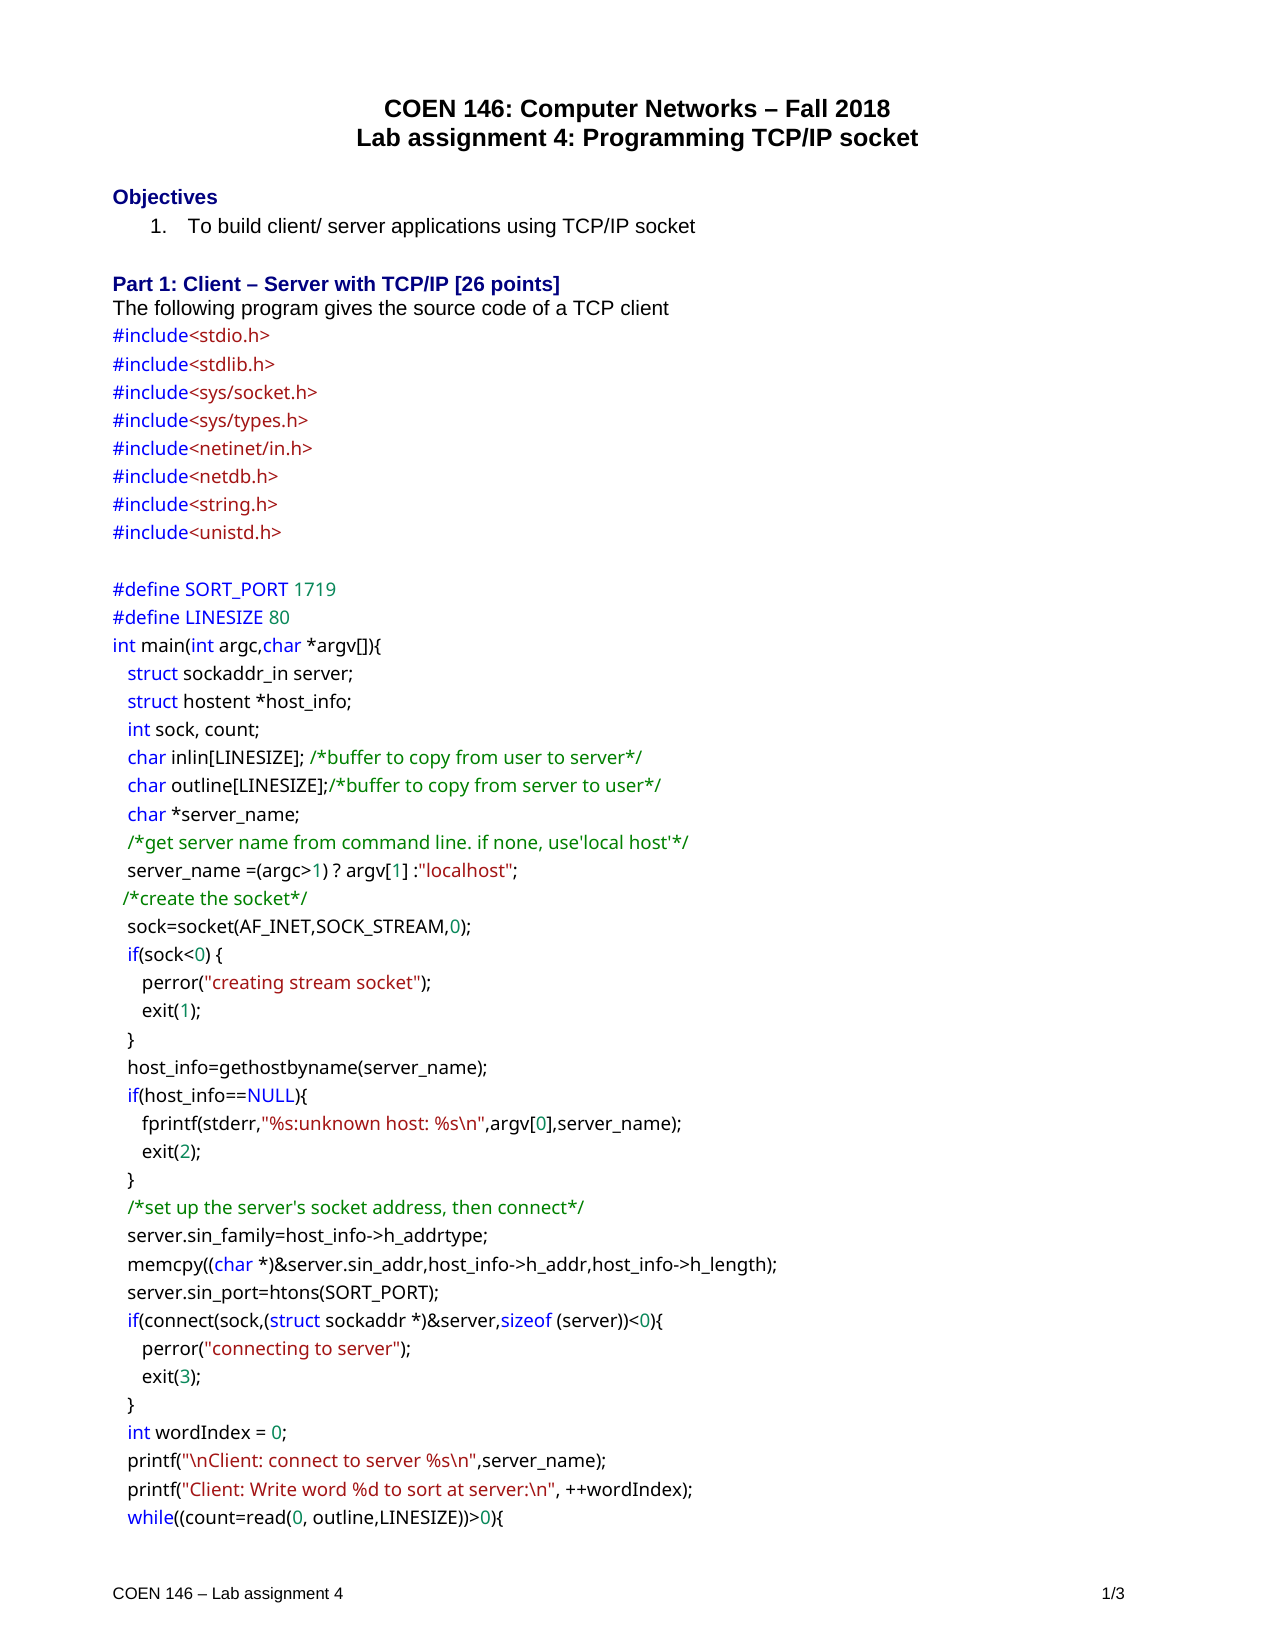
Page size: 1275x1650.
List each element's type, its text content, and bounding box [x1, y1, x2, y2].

text struct hostent *host_info; [112, 686, 1162, 714]
text if(connect(sock,(struct sockaddr *)&server,sizeof (server))<0){ [112, 1304, 1162, 1333]
text server.sin_port=htons(SORT_PORT); [112, 1276, 1162, 1304]
text Objectives [112, 180, 1162, 209]
text char outline[LINESIZE];/*buffer to copy from server to user*/ [112, 770, 1162, 798]
text } [112, 1164, 1162, 1192]
text server_name =(argc>1) ? argv[1] :"localhost"; [112, 854, 1162, 883]
text perror("creating stream socket"); [112, 967, 1162, 995]
subtitle To build client/ server applications using TCP/IP socket [150, 209, 1162, 238]
text Lab assignment 4: Programming TCP/IP socket [112, 122, 1162, 151]
text int sock, count; [112, 714, 1162, 742]
text exit(3); [112, 1361, 1162, 1389]
text #include<netinet/in.h> [112, 433, 1162, 461]
text /*create the socket*/ [112, 883, 1162, 911]
text #include<netdb.h> [112, 461, 1162, 489]
text perror("connecting to server"); [112, 1333, 1162, 1361]
text exit(2); [112, 1136, 1162, 1164]
text #include<sys/types.h> [112, 404, 1162, 433]
text /*set up the server's socket address, then connect*/ [112, 1192, 1162, 1220]
text struct sockaddr_in server; [112, 658, 1162, 686]
text int wordIndex = 0; [112, 1417, 1162, 1445]
text } [112, 1023, 1162, 1051]
text if(sock<0) { [112, 939, 1162, 967]
text #include<unistd.h> [112, 517, 1162, 545]
text printf("\nClient: connect to server %s\n",server_name); [112, 1445, 1162, 1473]
text #include<string.h> [112, 489, 1162, 517]
text host_info=gethostbyname(server_name); [112, 1051, 1162, 1079]
text #define LINESIZE 80 [112, 601, 1162, 629]
subtitle COEN 146: Computer Networks – Fall 2018 [112, 94, 1162, 122]
text while((count=read(0, outline,LINESIZE))>0){ [112, 1501, 1162, 1529]
text #define SORT_PORT 1719 [112, 573, 1162, 601]
text int main(int argc,char *argv[]){ [112, 629, 1162, 658]
text exit(1); [112, 995, 1162, 1023]
text fprintf(stderr,"%s:unknown host: %s\n",argv[0],server_name); [112, 1108, 1162, 1136]
text memcpy((char *)&server.sin_addr,host_info->h_addr,host_info->h_length); [112, 1248, 1162, 1276]
text #include<stdlib.h> [112, 348, 1162, 376]
text char *server_name; [112, 798, 1162, 826]
text #include<stdio.h> [112, 320, 1162, 348]
subtitle Part 1: Client – Server with TCP/IP [26 points] [112, 267, 1162, 296]
text char inlin[LINESIZE]; /*buffer to copy from user to server*/ [112, 742, 1162, 770]
text printf("Client: Write word %d to sort at server:\n", ++wordIndex); [112, 1473, 1162, 1501]
text /*get server name from command line. if none, use'local host'*/ [112, 826, 1162, 854]
text server.sin_family=host_info->h_addrtype; [112, 1220, 1162, 1248]
text The following program gives the source code of a TCP client [112, 296, 1162, 320]
text if(host_info==NULL){ [112, 1079, 1162, 1108]
text sock=socket(AF_INET,SOCK_STREAM,0); [112, 911, 1162, 939]
text } [112, 1389, 1162, 1417]
text #include<sys/socket.h> [112, 376, 1162, 404]
